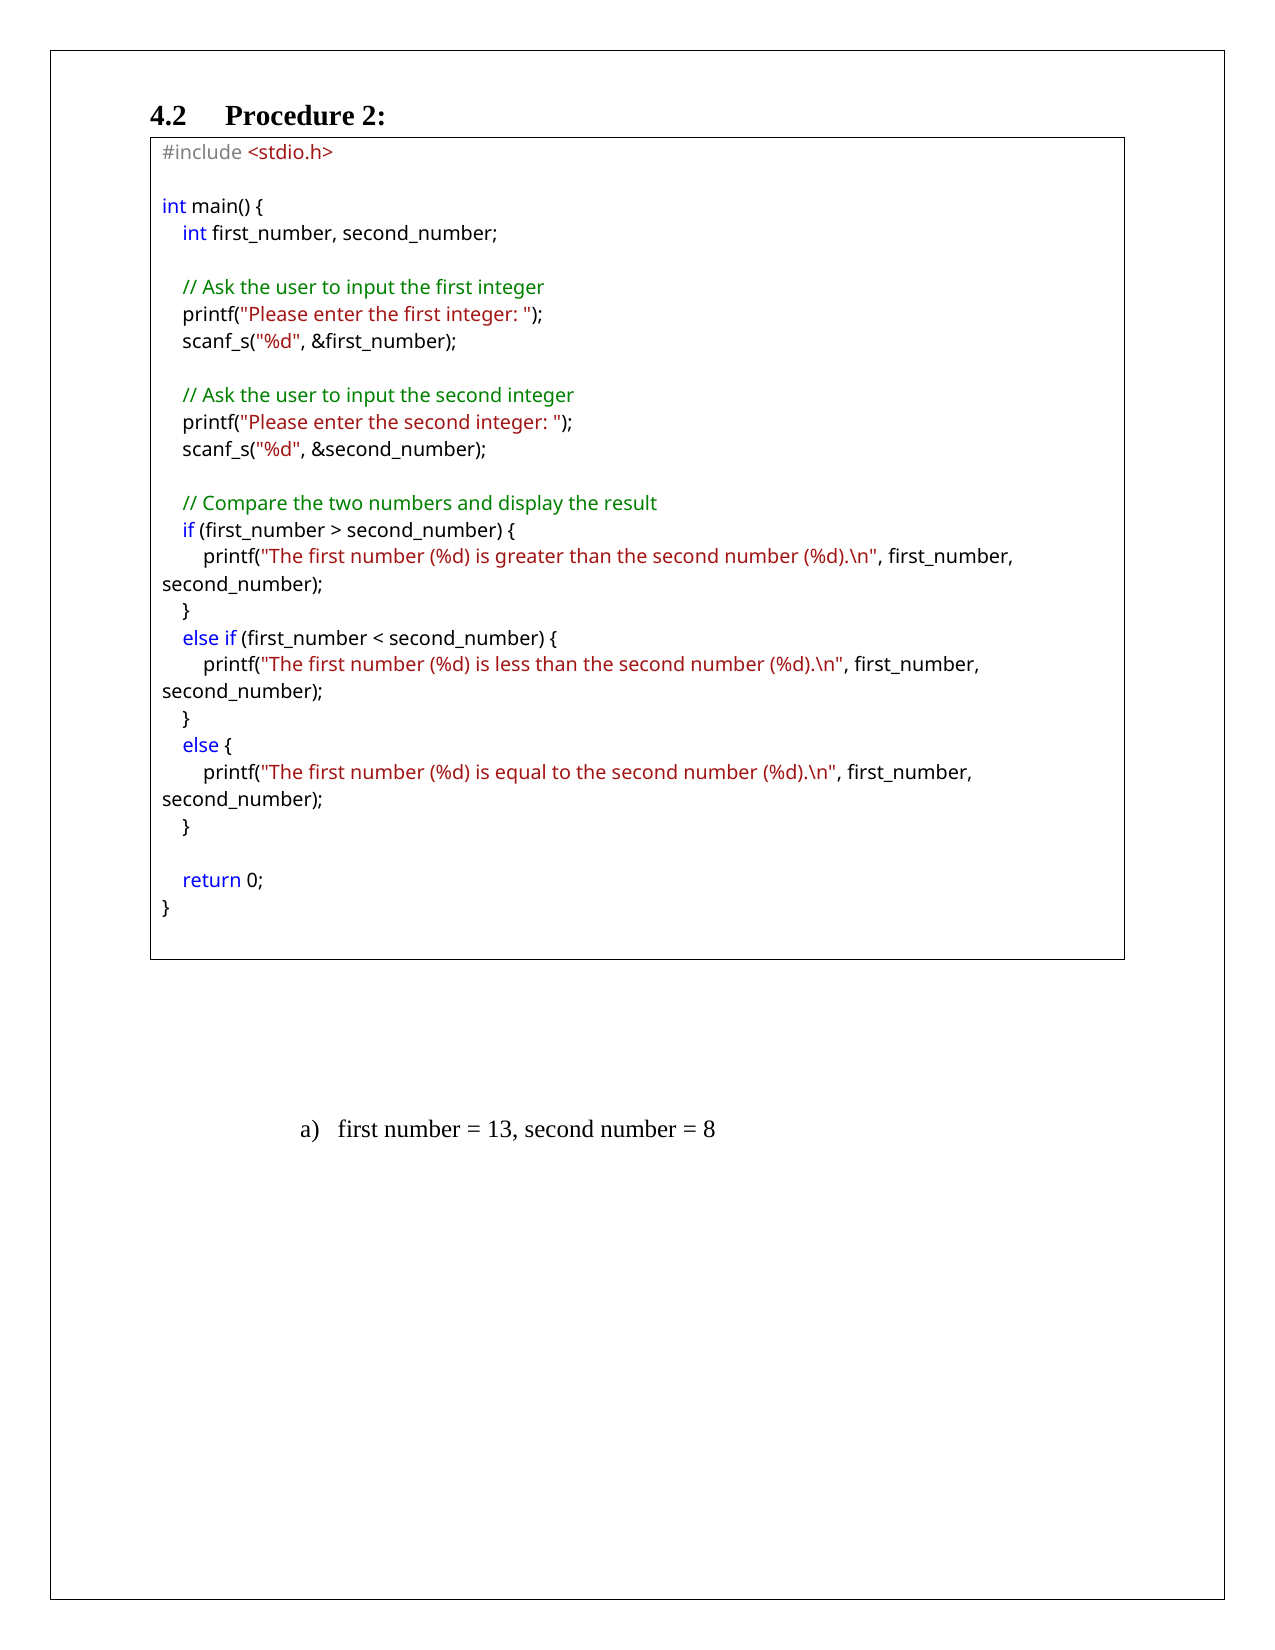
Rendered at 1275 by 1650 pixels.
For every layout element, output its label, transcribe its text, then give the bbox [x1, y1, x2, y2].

text 4.2 Procedure 2: [150, 98, 1125, 132]
list first number = 13, second number = 8 [300, 1114, 1125, 1143]
table_header #include <stdio.h> int main() { int first_number, second_number; // Ask the user to input the first integer printf("Please enter the first integer: "); scanf_s("%d", &first_number); // Ask the user to input the second integer printf("Please enter the second integer: "); scanf_s("%d", &second_number); // Compare the two numbers and display the result if (first_number > second_number) { printf("The first number (%d) is greater than the second number (%d).\n", first_number, second_number); } else if (first_number < second_number) { printf("The first number (%d) is less than the second number (%d).\n", first_number, second_number); } else { printf("The first number (%d) is equal to the second number (%d).\n", first_number, second_number); } return 0; } [151, 138, 1124, 959]
